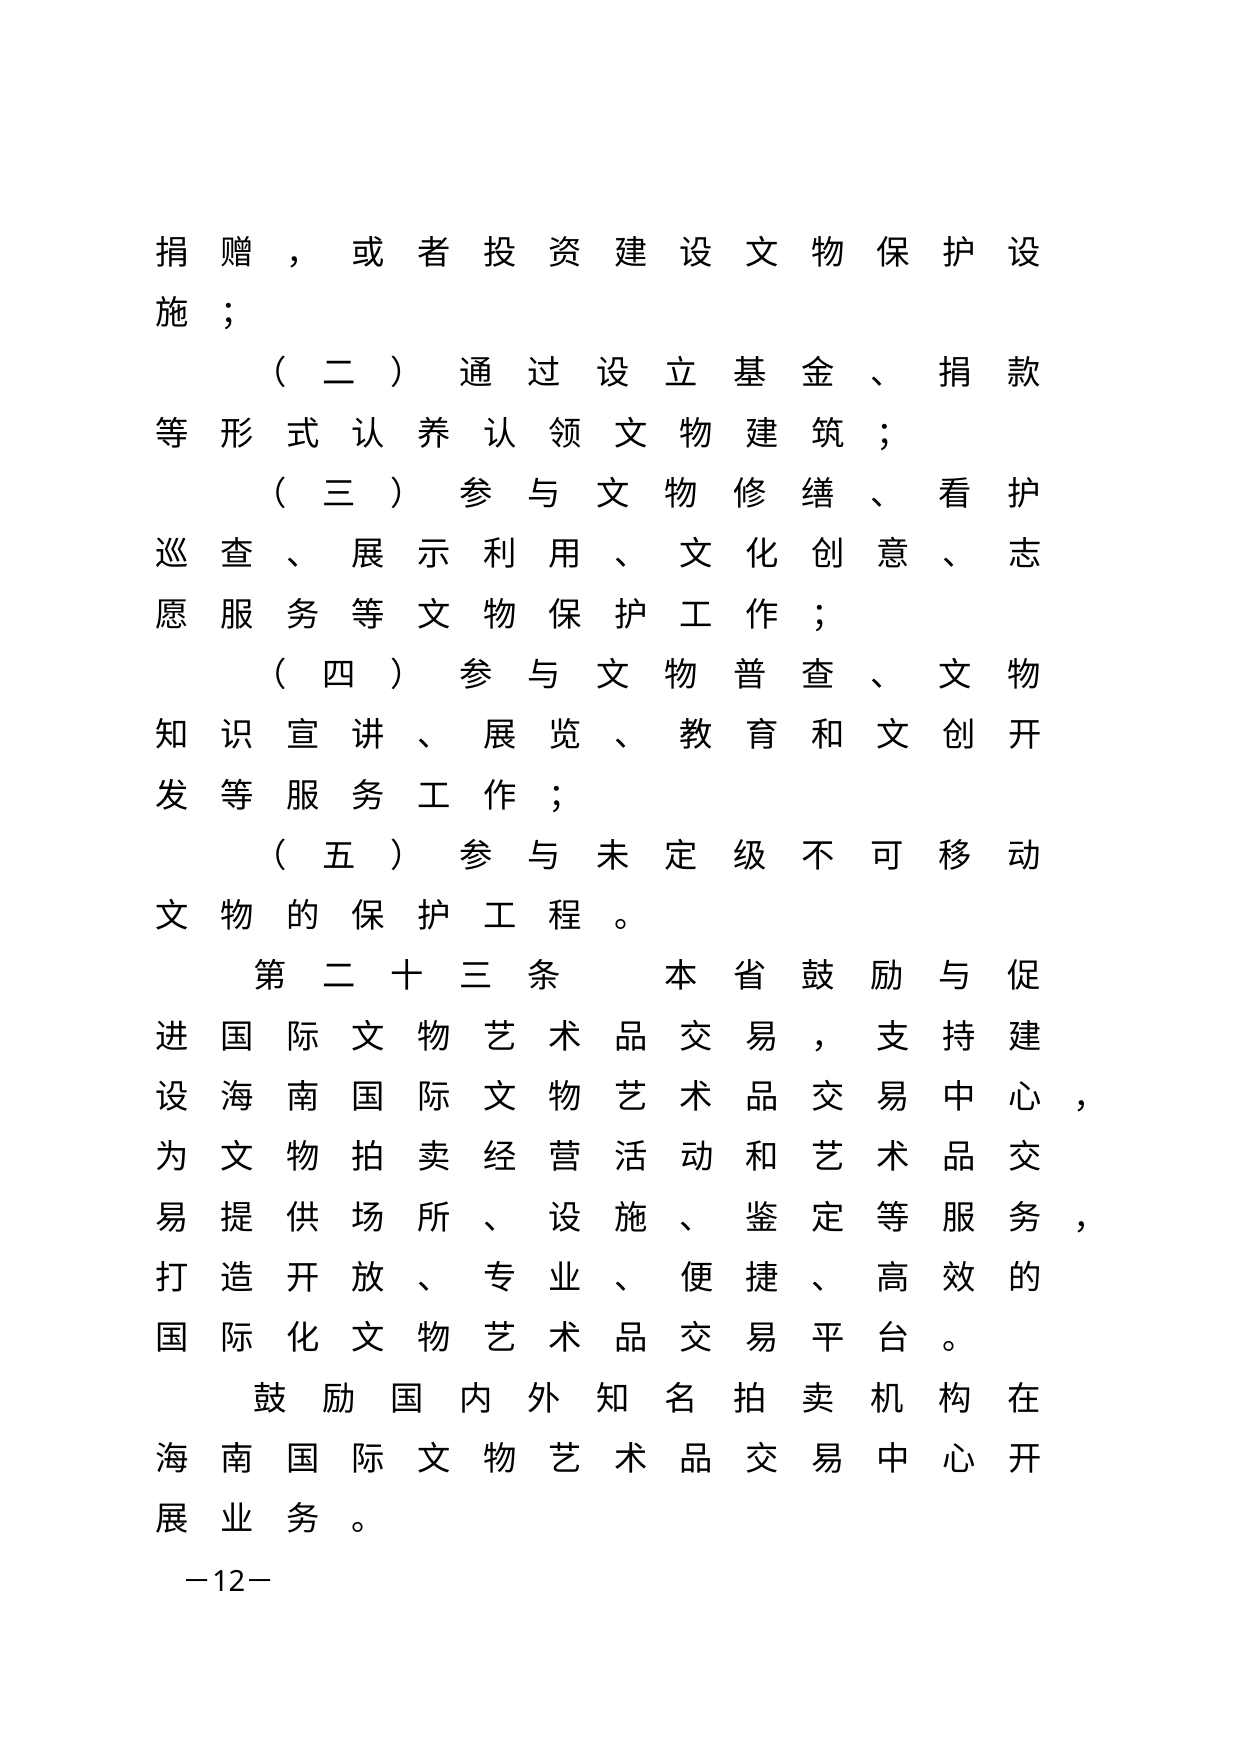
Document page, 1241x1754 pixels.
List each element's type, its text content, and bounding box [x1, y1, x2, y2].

text （四）参与文物普查、文物知识宣讲、展览、教育和文创开发等服务工作； [155, 642, 1073, 823]
text 鼓励国内外知名拍卖机构在海南国际文物艺术品交易中心开展业务。 [155, 1365, 1073, 1546]
text （三）参与文物修缮、看护巡查、展示利用、文化创意、志愿服务等文物保护工作； [155, 461, 1073, 642]
text （一）对文物保护事业进行捐赠，或者投资建设文物保护设施； [155, 219, 1073, 340]
text 第二十三条 本省鼓励与促进国际文物艺术品交易，支持建设海南国际文物艺术品交易中心，为文物拍卖经营活动和艺术品交易提供场所、设施、鉴定等服务，打造开放、专业、便捷、高效的国际化文物艺术品交易平台。 [155, 943, 1073, 1365]
text （二）通过设立基金、捐款等形式认养认领文物建筑； [155, 340, 1073, 461]
text （五）参与未定级不可移动文物的保护工程。 [155, 823, 1073, 943]
